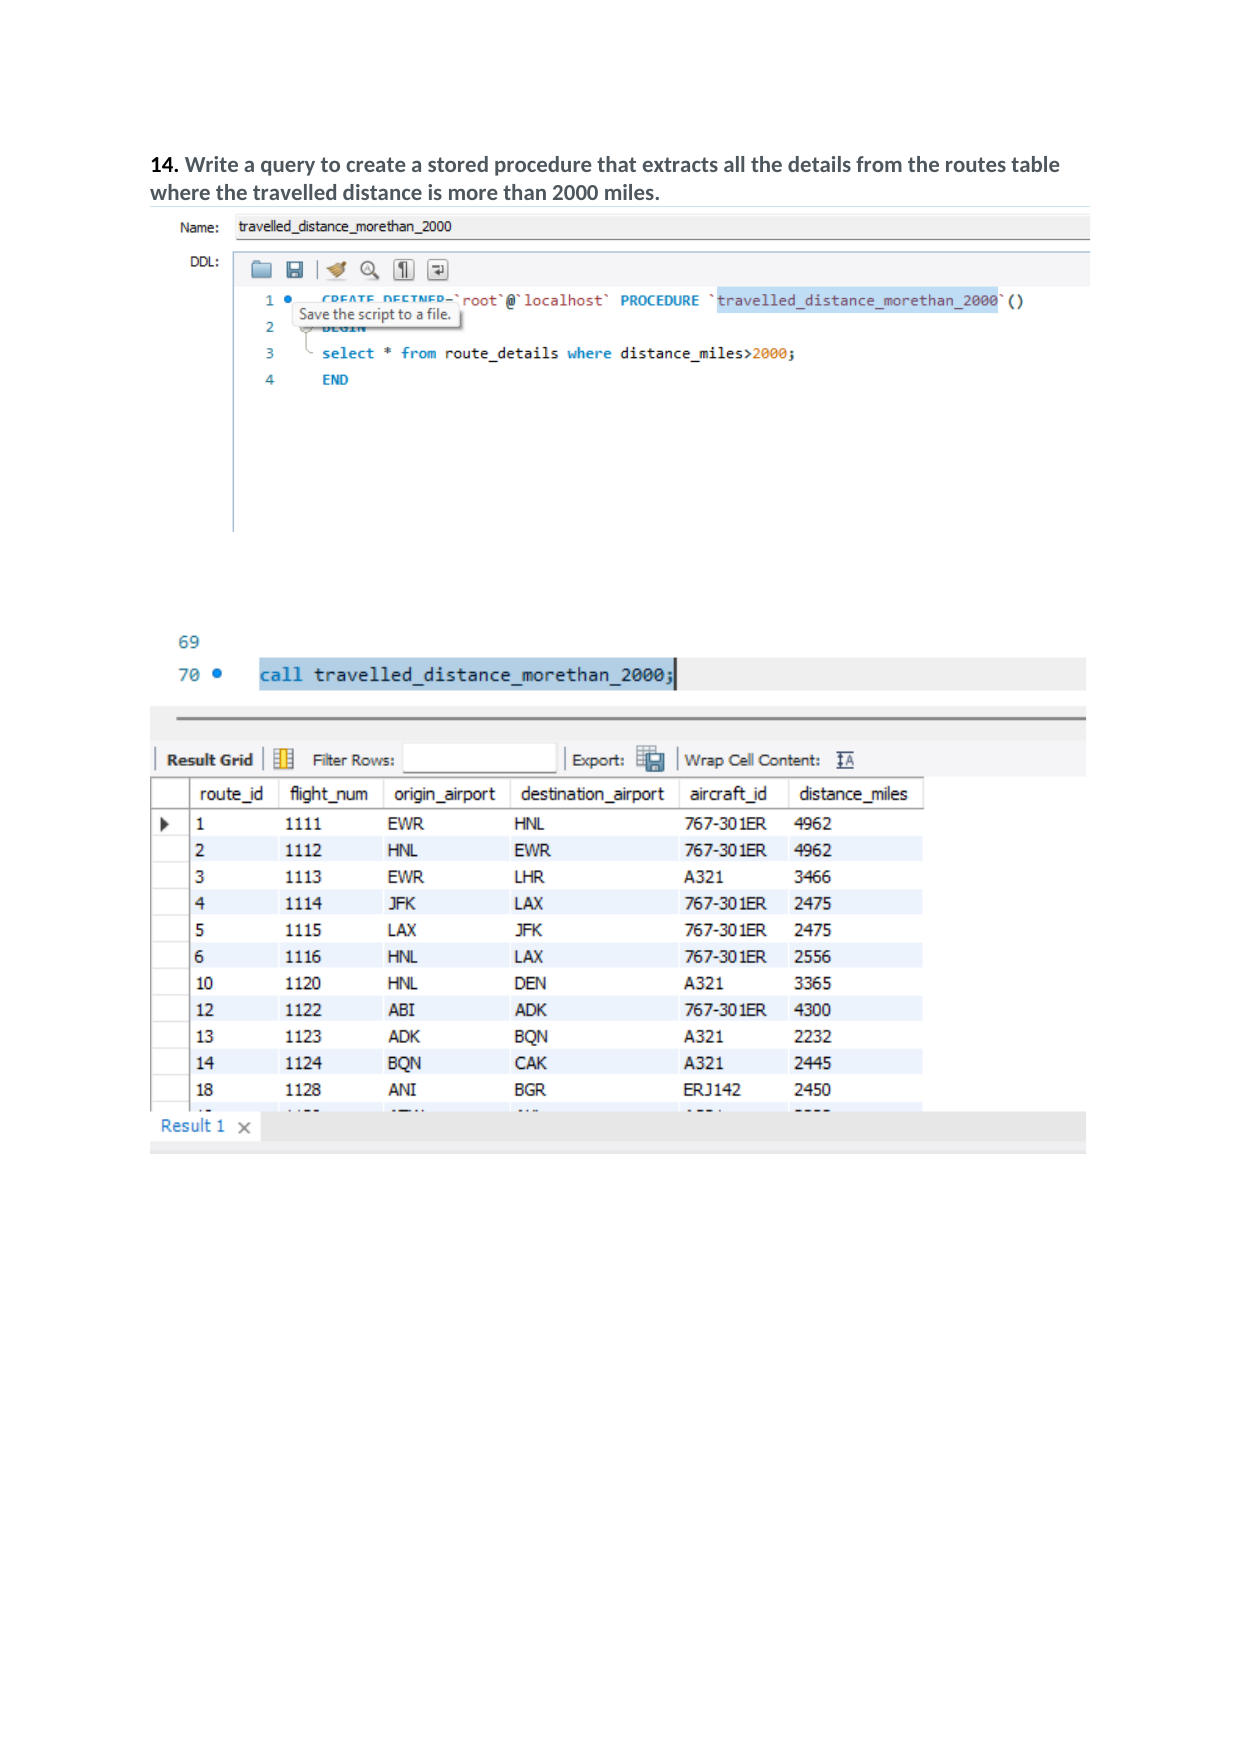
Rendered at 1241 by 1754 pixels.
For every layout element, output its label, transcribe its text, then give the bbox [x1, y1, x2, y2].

picture [150, 625, 1087, 1154]
text 14. Write a query to create a stored procedure that extracts all the details from the routes table where the travelled distance is more than 2000 miles. [150, 150, 1090, 206]
picture [150, 206, 1091, 532]
